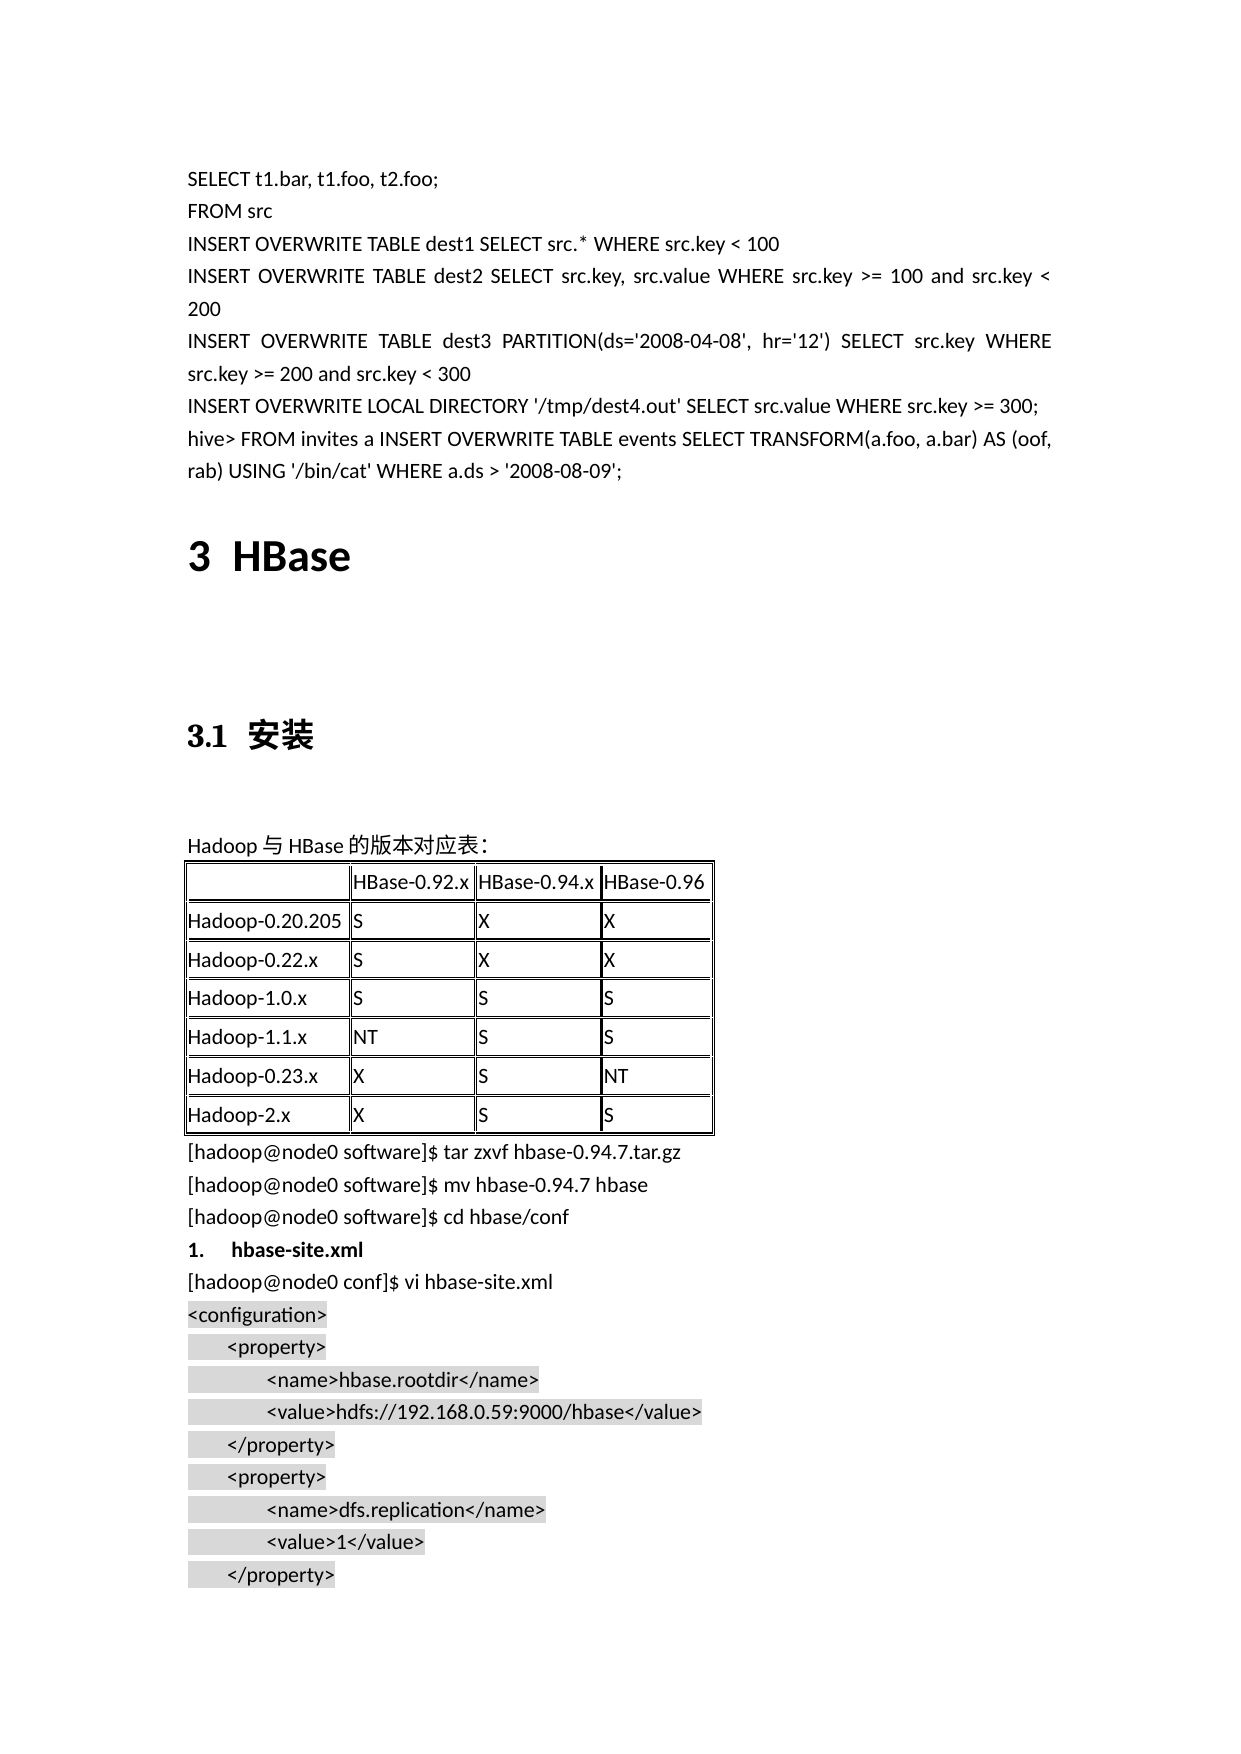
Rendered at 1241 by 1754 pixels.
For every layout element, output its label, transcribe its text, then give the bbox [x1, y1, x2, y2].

table_cell S [352, 980, 474, 1016]
table_cell Hadoop-2.x [187, 1094, 351, 1132]
text Hadoop与HBase的版本对应表： [187, 828, 1053, 860]
table_cell Hadoop-0.20.205 [187, 899, 349, 938]
text hive> FROM invites a INSERT OVERWRITE TABLE events SELECT TRANSFORM(a.foo, a.bar) AS (oof, rab) USING '/bin/cat' WHERE a.ds > '2008-08-09'; [187, 422, 1053, 487]
table_header HBase-0.94.x [476, 864, 601, 899]
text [187, 162, 1053, 194]
table_cell S [601, 1016, 713, 1054]
table_cell Hadoop-0.23.x [187, 1055, 349, 1093]
table_cell S [476, 1097, 601, 1132]
text <name>hbase.rootdir</name> [187, 1363, 1053, 1396]
table_cell X [352, 1058, 474, 1093]
text <property> [187, 1461, 1053, 1493]
text INSERT OVERWRITE TABLE dest1 SELECT src.* WHERE src.key < 100 [187, 227, 1053, 259]
list hbase-site.xml [187, 1233, 1053, 1266]
table_cell S [352, 903, 474, 938]
text INSERT OVERWRITE LOCAL DIRECTORY '/tmp/dest4.out' SELECT src.value WHERE src.key >= 300; [187, 389, 1053, 422]
table_cell Hadoop-0.22.x [187, 938, 349, 977]
table_cell S [601, 977, 713, 1016]
table_cell S [601, 1094, 712, 1132]
table_cell S [352, 942, 474, 977]
text <value>1</value> [187, 1526, 1053, 1558]
subtitle 安装 [187, 701, 1053, 766]
table_cell X [351, 1097, 476, 1132]
text [hadoop@node0 software]$ tar zxvf hbase-0.94.7.tar.gz [187, 1136, 1053, 1168]
table_cell X [603, 899, 712, 938]
table_cell S [477, 1058, 600, 1093]
table_cell X [603, 938, 712, 977]
table_cell S [477, 1019, 600, 1054]
text [hadoop@node0 conf]$ vi hbase-site.xml [187, 1266, 1053, 1298]
text <property> [187, 1331, 1053, 1363]
table_cell NT [603, 1055, 712, 1093]
text INSERT OVERWRITE TABLE dest2 SELECT src.key, src.value WHERE src.key >= 100 and src.key < 200 [187, 259, 1053, 324]
table_cell S [477, 980, 600, 1016]
table_cell NT [352, 1019, 474, 1054]
text [hadoop@node0 software]$ mv hbase-0.94.7 hbase [187, 1168, 1053, 1201]
table_cell X [477, 903, 600, 938]
table_cell Hadoop-1.0.x [185, 977, 351, 1016]
table_header HBase-0.96 [601, 864, 712, 899]
text INSERT OVERWRITE TABLE dest3 PARTITION(ds='2008-04-08', hr='12') SELECT src.key WHERE src.key >= 200 and src.key < 300 [187, 324, 1053, 389]
text <value>hdfs://192.168.0.59:9000/hbase</value> [187, 1396, 1053, 1428]
text </property> [187, 1558, 1053, 1591]
table_cell Hadoop-1.1.x [185, 1016, 351, 1054]
text [hadoop@node0 software]$ cd hbase/conf [187, 1201, 1053, 1233]
table_header [187, 864, 351, 899]
text FROM src [187, 194, 1053, 227]
table_header HBase-0.92.x [351, 864, 476, 899]
text <name>dfs.replication</name> [187, 1493, 1053, 1526]
table_cell X [477, 942, 600, 977]
text </property> [187, 1428, 1053, 1461]
text <configuration> [187, 1298, 1053, 1331]
subtitle HBase [187, 522, 1053, 587]
